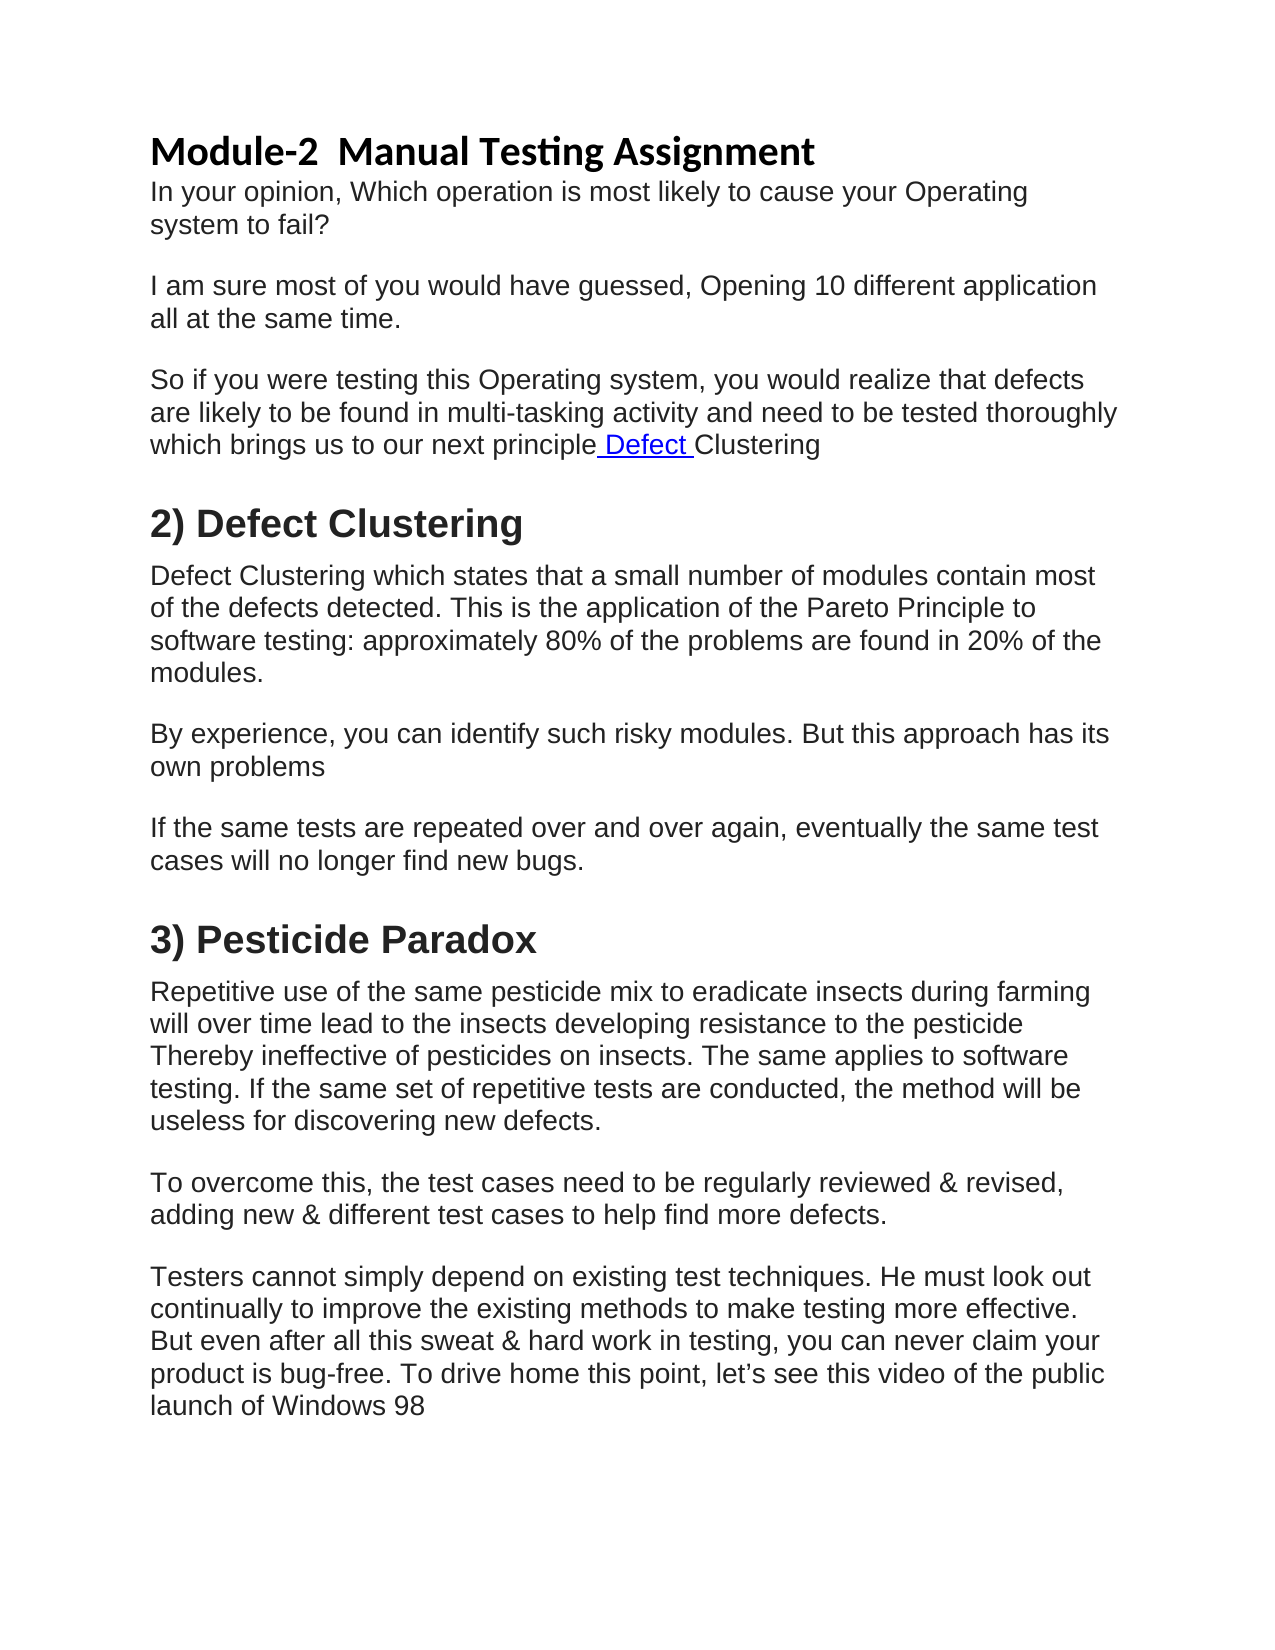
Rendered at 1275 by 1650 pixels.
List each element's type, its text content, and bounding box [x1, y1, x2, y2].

text Repetitive use of the same pesticide mix to eradicate insects during farming will over time lead to the insects developing resistance to the pesticide Thereby ineffective of pesticides on insects. The same applies to software testing. If the same set of repetitive tests are conducted, the method will be useless for discovering new defects. [150, 974, 1125, 1136]
text I am sure most of you would have guessed, Opening 10 different application all at the same time. [150, 269, 1125, 334]
text To overcome this, the test cases need to be regularly reviewed & revised, adding new & different test cases to help find more defects. [150, 1166, 1125, 1230]
text Testers cannot simply depend on existing test techniques. He must look out continually to improve the existing methods to make testing more effective. But even after all this sweat & hard work in testing, you can never claim your product is bug-free. To drive home this point, let’s see this video of the public launch of Windows 98 [150, 1259, 1125, 1422]
text By experience, you can identify such risky modules. But this approach has its own problems [150, 717, 1125, 782]
text If the same tests are repeated over and over again, eventually the same test cases will no longer find new bugs. [150, 811, 1125, 876]
subtitle 2) Defect Clustering [150, 490, 1125, 546]
text So if you were testing this Operating system, you would realize that defects are likely to be found in multi-tasking activity and need to be tested thoroughly which brings us to our next principle Defect Clustering [150, 363, 1125, 461]
subtitle 3) Pesticide Paradox [150, 905, 1125, 962]
text Defect Clustering which states that a small number of modules contain most of the defects detected. This is the application of the Pareto Principle to software testing: approximately 80% of the problems are found in 20% of the modules. [150, 559, 1125, 688]
text In your opinion, Which operation is most likely to cause your Operating system to fail? [150, 175, 1125, 240]
